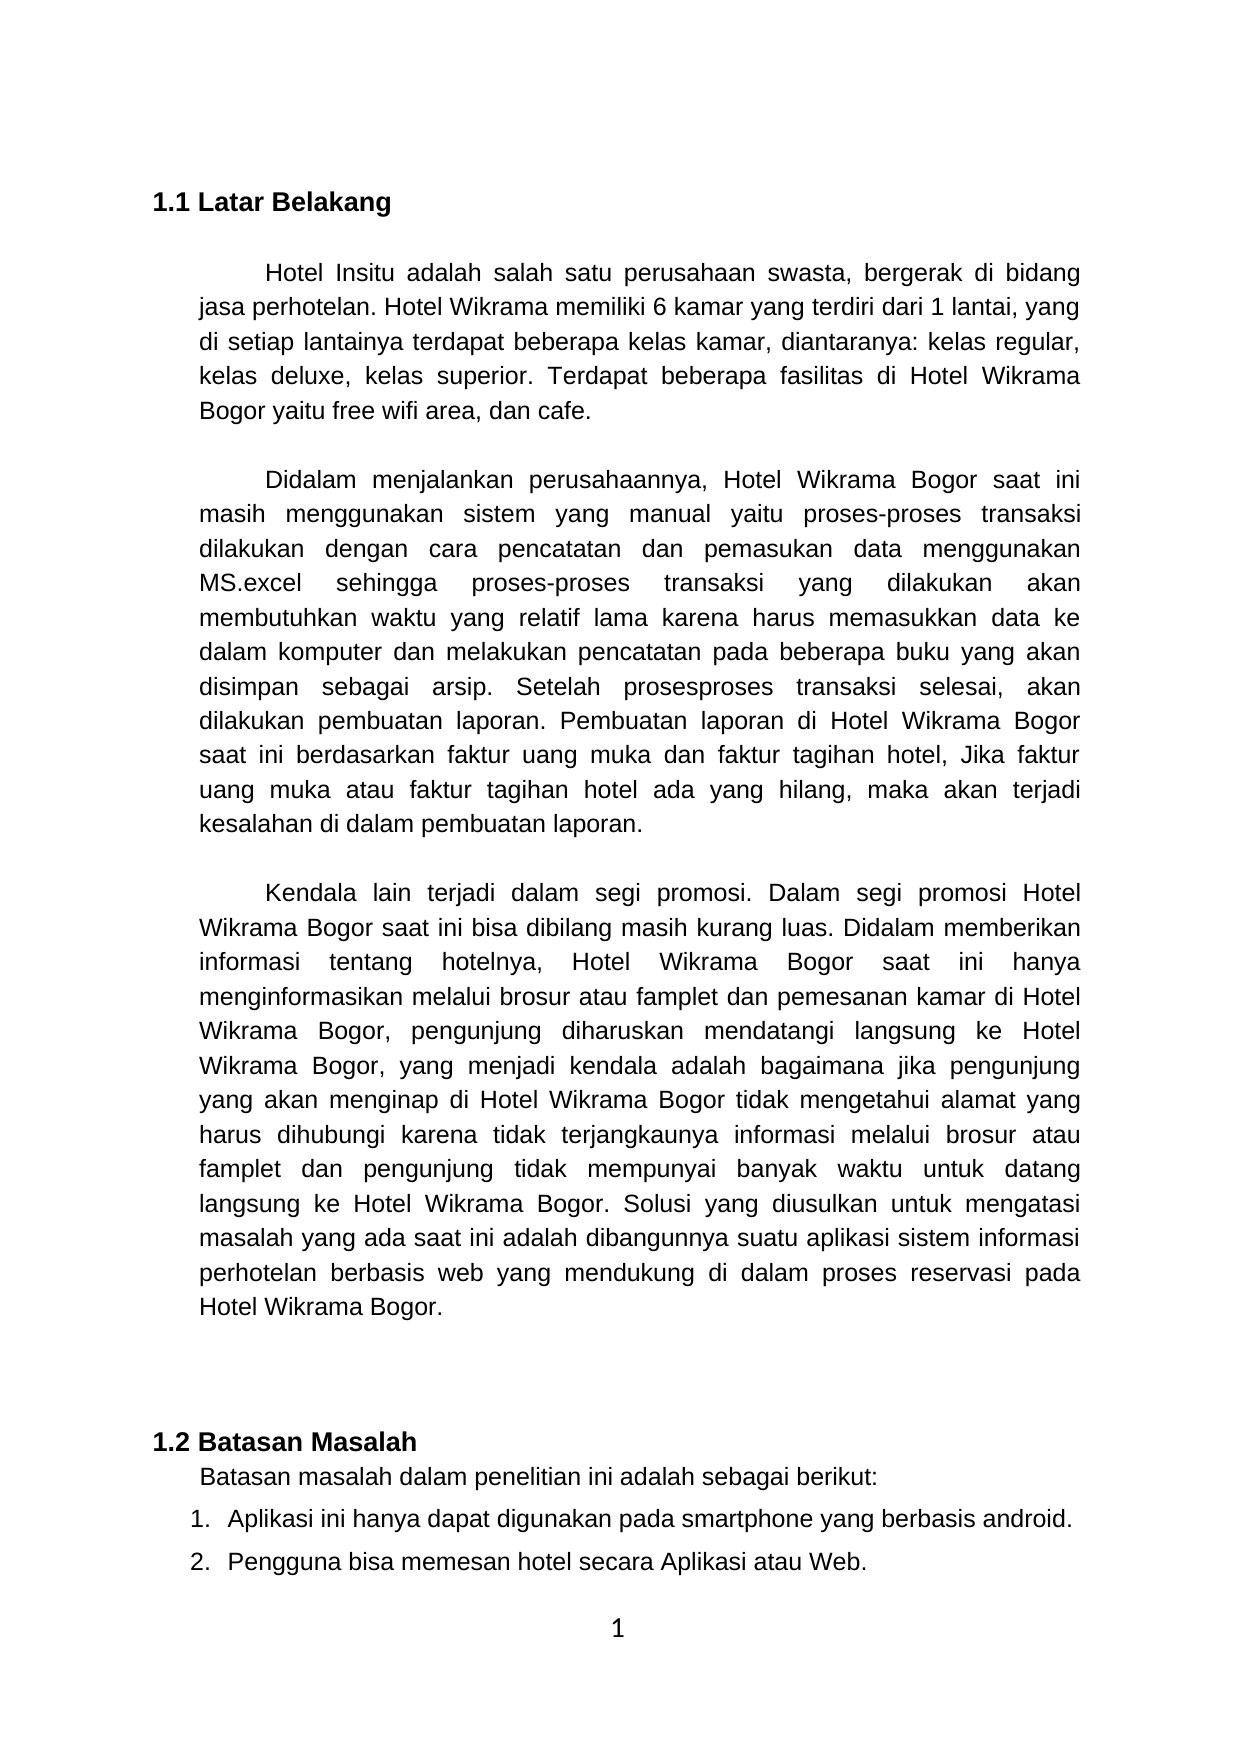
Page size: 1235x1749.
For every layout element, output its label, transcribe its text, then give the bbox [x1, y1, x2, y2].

text Batasan masalah dalam penelitian ini adalah sebagai berikut: [152, 1462, 1082, 1490]
list Pengguna bisa memesan hotel secara Aplikasi atau Web. [190, 1546, 1082, 1575]
text Kendala lain terjadi dalam segi promosi. Dalam segi promosi Hotel Wikrama Bogor saat ini bisa dibilang masih kurang luas. Didalam memberikan informasi tentang hotelnya, Hotel Wikrama Bogor saat ini hanya menginformasikan melalui brosur atau famplet dan pemesanan kamar di Hotel Wikrama Bogor, pengunjung diharuskan mendatangi langsung ke Hotel Wikrama Bogor, yang menjadi kendala adalah bagaimana jika pengunjung yang akan menginap di Hotel Wikrama Bogor tidak mengetahui alamat yang harus dihubungi karena tidak terjangkaunya informasi melalui brosur atau famplet dan pengunjung tidak mempunyai banyak waktu untuk datang langsung ke Hotel Wikrama Bogor. Solusi yang diusulkan untuk mengatasi masalah yang ada saat ini adalah dibangunnya suatu aplikasi sistem informasi perhotelan berbasis web yang mendukung di dalam proses reservasi pada Hotel Wikrama Bogor. [199, 878, 1082, 1321]
text Hotel Insitu adalah salah satu perusahaan swasta, bergerak di bidang jasa perhotelan. Hotel Wikrama memiliki 6 kamar yang terdiri dari 1 lantai, yang di setiap lantainya terdapat beberapa kelas kamar, diantaranya: kelas regular, kelas deluxe, kelas superior. Terdapat beberapa fasilitas di Hotel Wikrama Bogor yaitu free wifi area, dan cafe. [199, 258, 1082, 424]
text Didalam menjalankan perusahaannya, Hotel Wikrama Bogor saat ini masih menggunakan sistem yang manual yaitu proses-proses transaksi dilakukan dengan cara pencatatan dan pemasukan data menggunakan MS.excel sehingga proses-proses transaksi yang dilakukan akan membutuhkan waktu yang relatif lama karena harus memasukkan data ke dalam komputer dan melakukan pencatatan pada beberapa buku yang akan disimpan sebagai arsip. Setelah prosesproses transaksi selesai, akan dilakukan pembuatan laporan. Pembuatan laporan di Hotel Wikrama Bogor saat ini berdasarkan faktur uang muka dan faktur tagihan hotel, Jika faktur uang muka atau faktur tagihan hotel ada yang hilang, maka akan terjadi kesalahan di dalam pembuatan laporan. [199, 465, 1082, 838]
list Aplikasi ini hanya dapat digunakan pada smartphone yang berbasis android. [190, 1504, 1082, 1533]
text 1.1 Latar Belakang [152, 150, 1082, 217]
text 1.2 Batasan Masalah [152, 1426, 1082, 1457]
